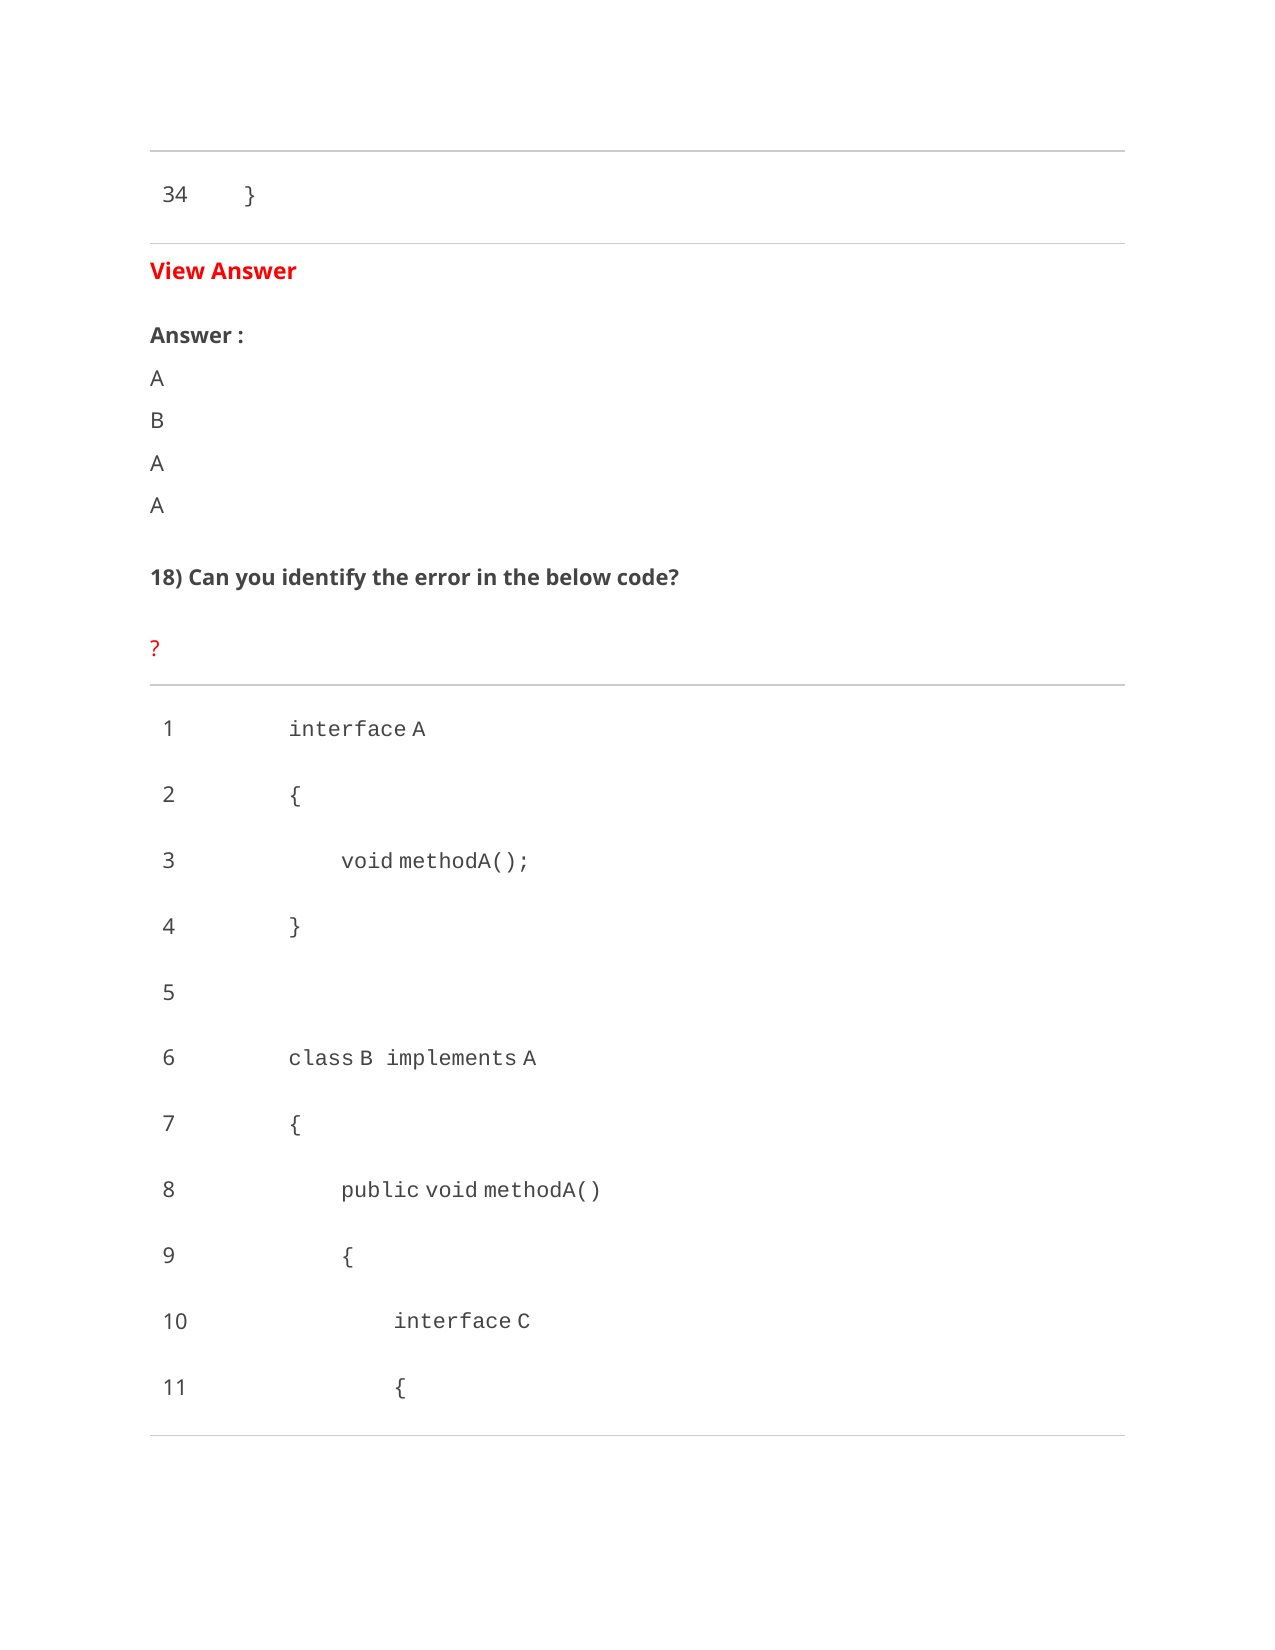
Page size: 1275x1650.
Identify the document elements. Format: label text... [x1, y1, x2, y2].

text ? [150, 621, 1125, 663]
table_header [150, 686, 276, 1435]
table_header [231, 152, 1125, 242]
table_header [150, 152, 231, 242]
text View Answer [150, 244, 1125, 286]
text 18) Can you identify the error in the below code? [150, 549, 1125, 591]
text Answer : A B A A [150, 307, 1125, 520]
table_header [276, 686, 1125, 1435]
